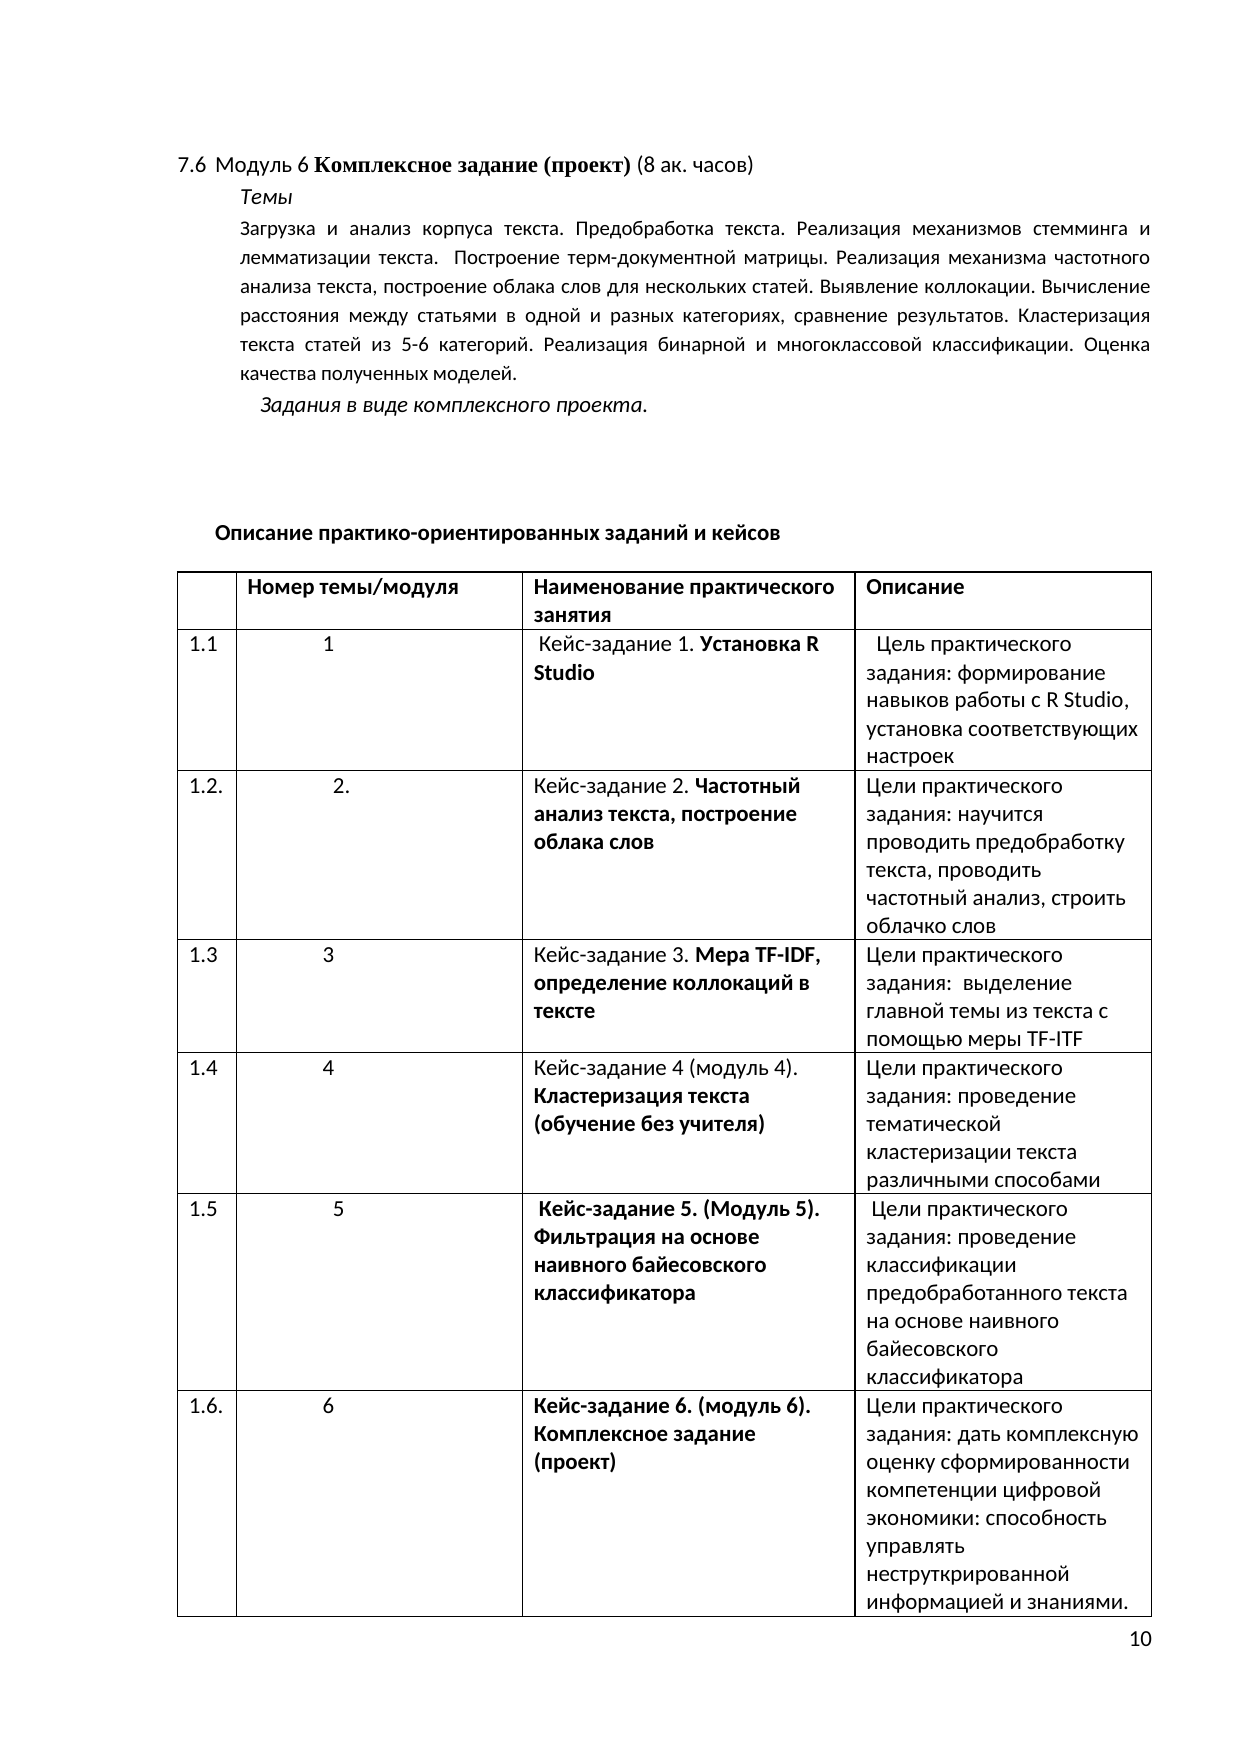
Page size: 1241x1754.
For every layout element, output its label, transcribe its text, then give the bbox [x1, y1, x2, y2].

table_cell 1.4 [178, 1053, 236, 1193]
table_cell 1.1 [178, 630, 236, 770]
table_cell 1.6. [178, 1391, 236, 1616]
table_cell Цель практического задания: формирование навыков работы с R Studio, установка соответствующих настроек [856, 630, 1151, 770]
table_header Номер темы/модуля [237, 573, 522, 628]
table_cell Цели практического задания: научится проводить предобработку текста, проводить частотный анализ, строить облачко слов [856, 771, 1151, 939]
table_cell Кейс-задание 5. (Модуль 5). Фильтрация на основе наивного байесовского классификатора [523, 1194, 854, 1390]
table_cell 6 [237, 1391, 522, 1616]
table_cell Цели практического задания: выделение главной темы из текста с помощью меры TF-ITF [856, 940, 1151, 1052]
table_cell Кейс-задание 2. Частотный анализ текста, построение облака слов [523, 771, 854, 939]
table_header Наименование практического занятия [523, 573, 854, 628]
table_cell Кейс-задание 3. Мера TF-IDF, определение коллокаций в тексте [523, 940, 854, 1052]
table_header [178, 573, 236, 628]
list Загрузка и анализ корпуса текста. Предобработка текста. Реализация механизмов стемминга и лемматизации текста. Построение терм-документной матрицы. Реализация механизма частотного анализа текста, построение облака слов для нескольких статей. Выявление коллокации. Вычисление расстояния между статьями в одной и разных категориях, сравнение результатов. Кластеризация текста статей из 5-6 категорий. Реализация бинарной и многоклассовой классификации. Оценка качества полученных моделей. [240, 215, 1152, 386]
table_cell Кейс-задание 6. (модуль 6). Комплексное задание (проект) [523, 1391, 854, 1616]
list Задания в виде комплексного проекта. [260, 390, 1152, 418]
table_cell 1.5 [178, 1194, 236, 1390]
table_cell 1 [237, 630, 522, 770]
table_cell Кейс-задание 4 (модуль 4). Кластеризация текста (обучение без учителя) [523, 1053, 854, 1193]
table_cell 5 [237, 1194, 522, 1390]
table_cell 1.2. [178, 771, 236, 939]
table_cell 3 [237, 940, 522, 1052]
table_cell Кейс-задание 1. Установка R Studio [523, 630, 854, 770]
list Описание практико-ориентированных заданий и кейсов [215, 518, 1152, 546]
table_cell Цели практического задания: проведение классификации предобработанного текста на основе наивного байесовского классификатора [856, 1194, 1151, 1390]
list Темы [240, 182, 1152, 211]
list Модуль 6 Комплексное задание (проект) (8 ак. часов) [177, 150, 1152, 178]
table_cell Цели практического задания: проведение тематической кластеризации текста различными способами [856, 1053, 1151, 1193]
table_cell Цели практического задания: дать комплексную оценку сформированности компетенции цифровой экономики: способность управлять неструткрированной информацией и знаниями. [856, 1391, 1151, 1616]
table_cell 1.3 [178, 940, 236, 1052]
table_cell 2. [237, 771, 522, 939]
table_cell 4 [237, 1053, 522, 1193]
table_header Описание [856, 573, 1151, 628]
